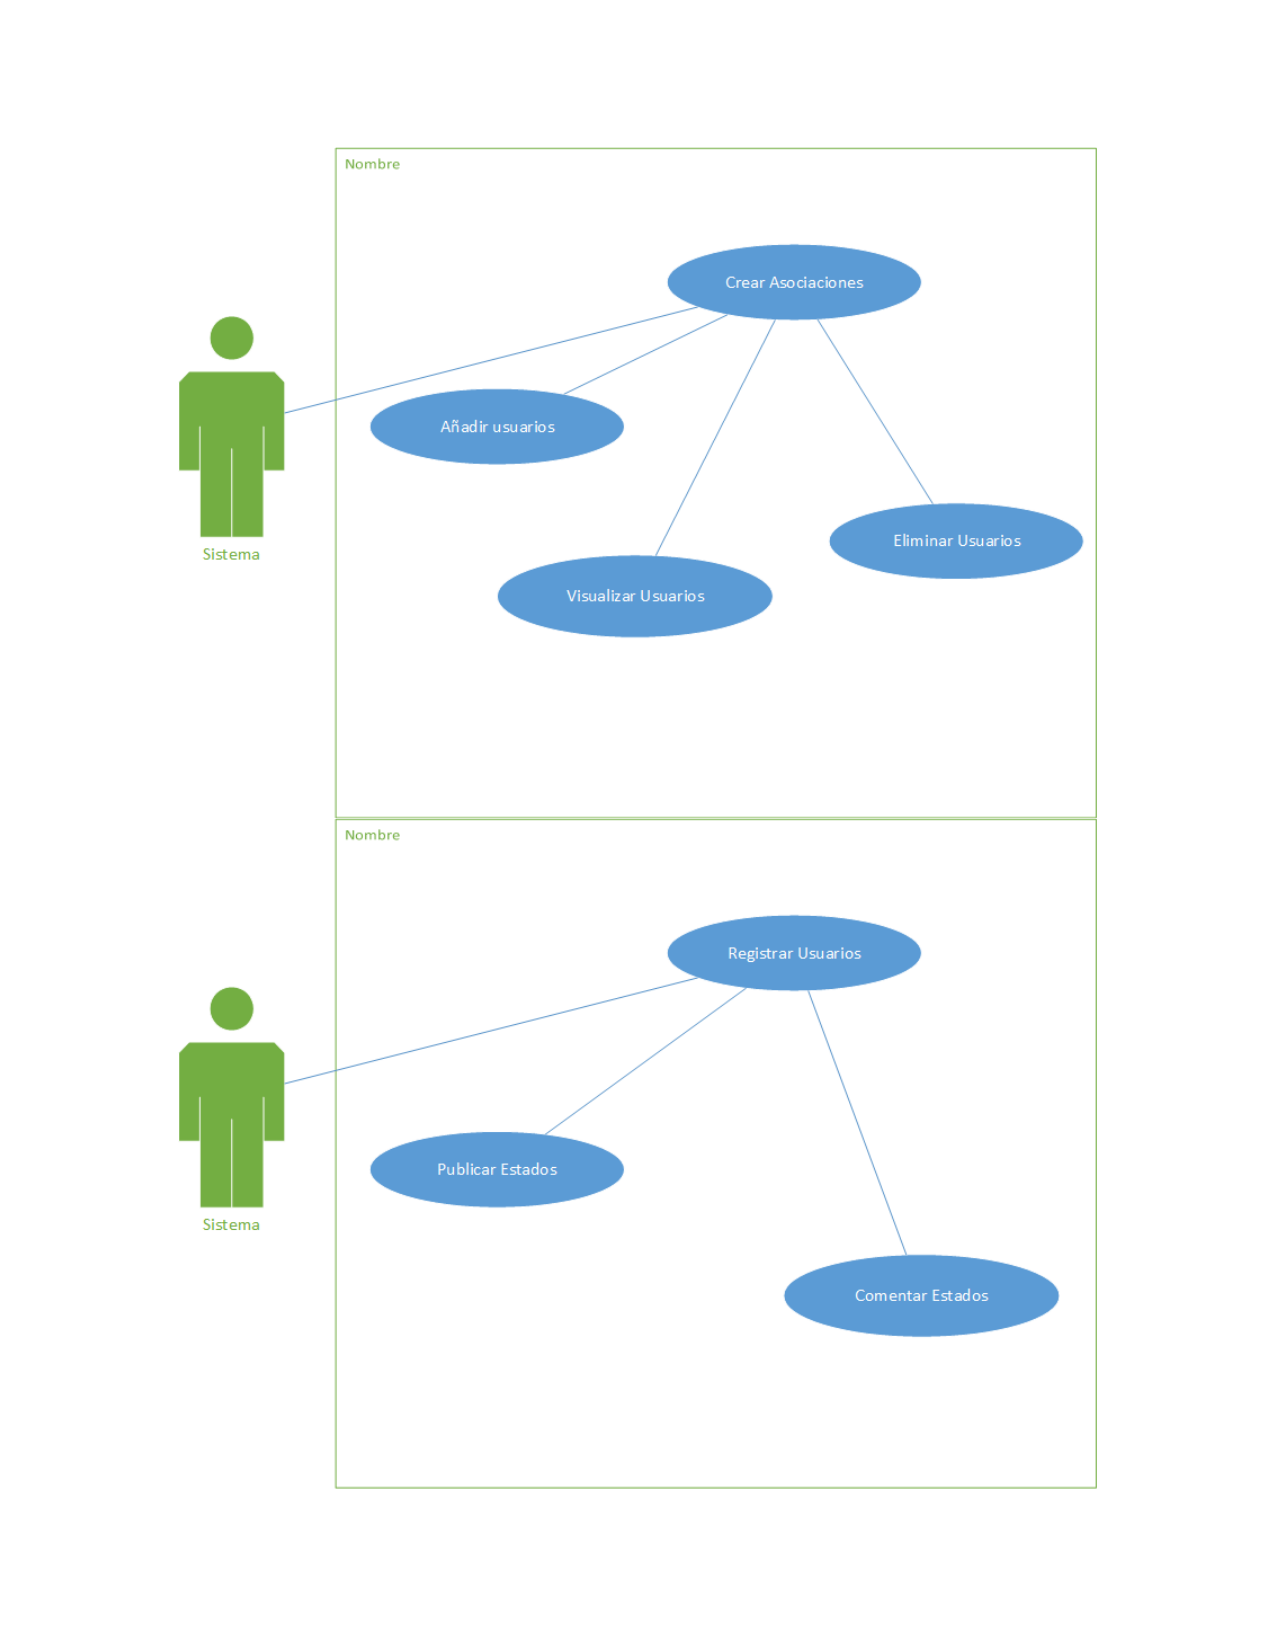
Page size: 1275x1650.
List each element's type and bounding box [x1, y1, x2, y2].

picture [177, 147, 1098, 1489]
